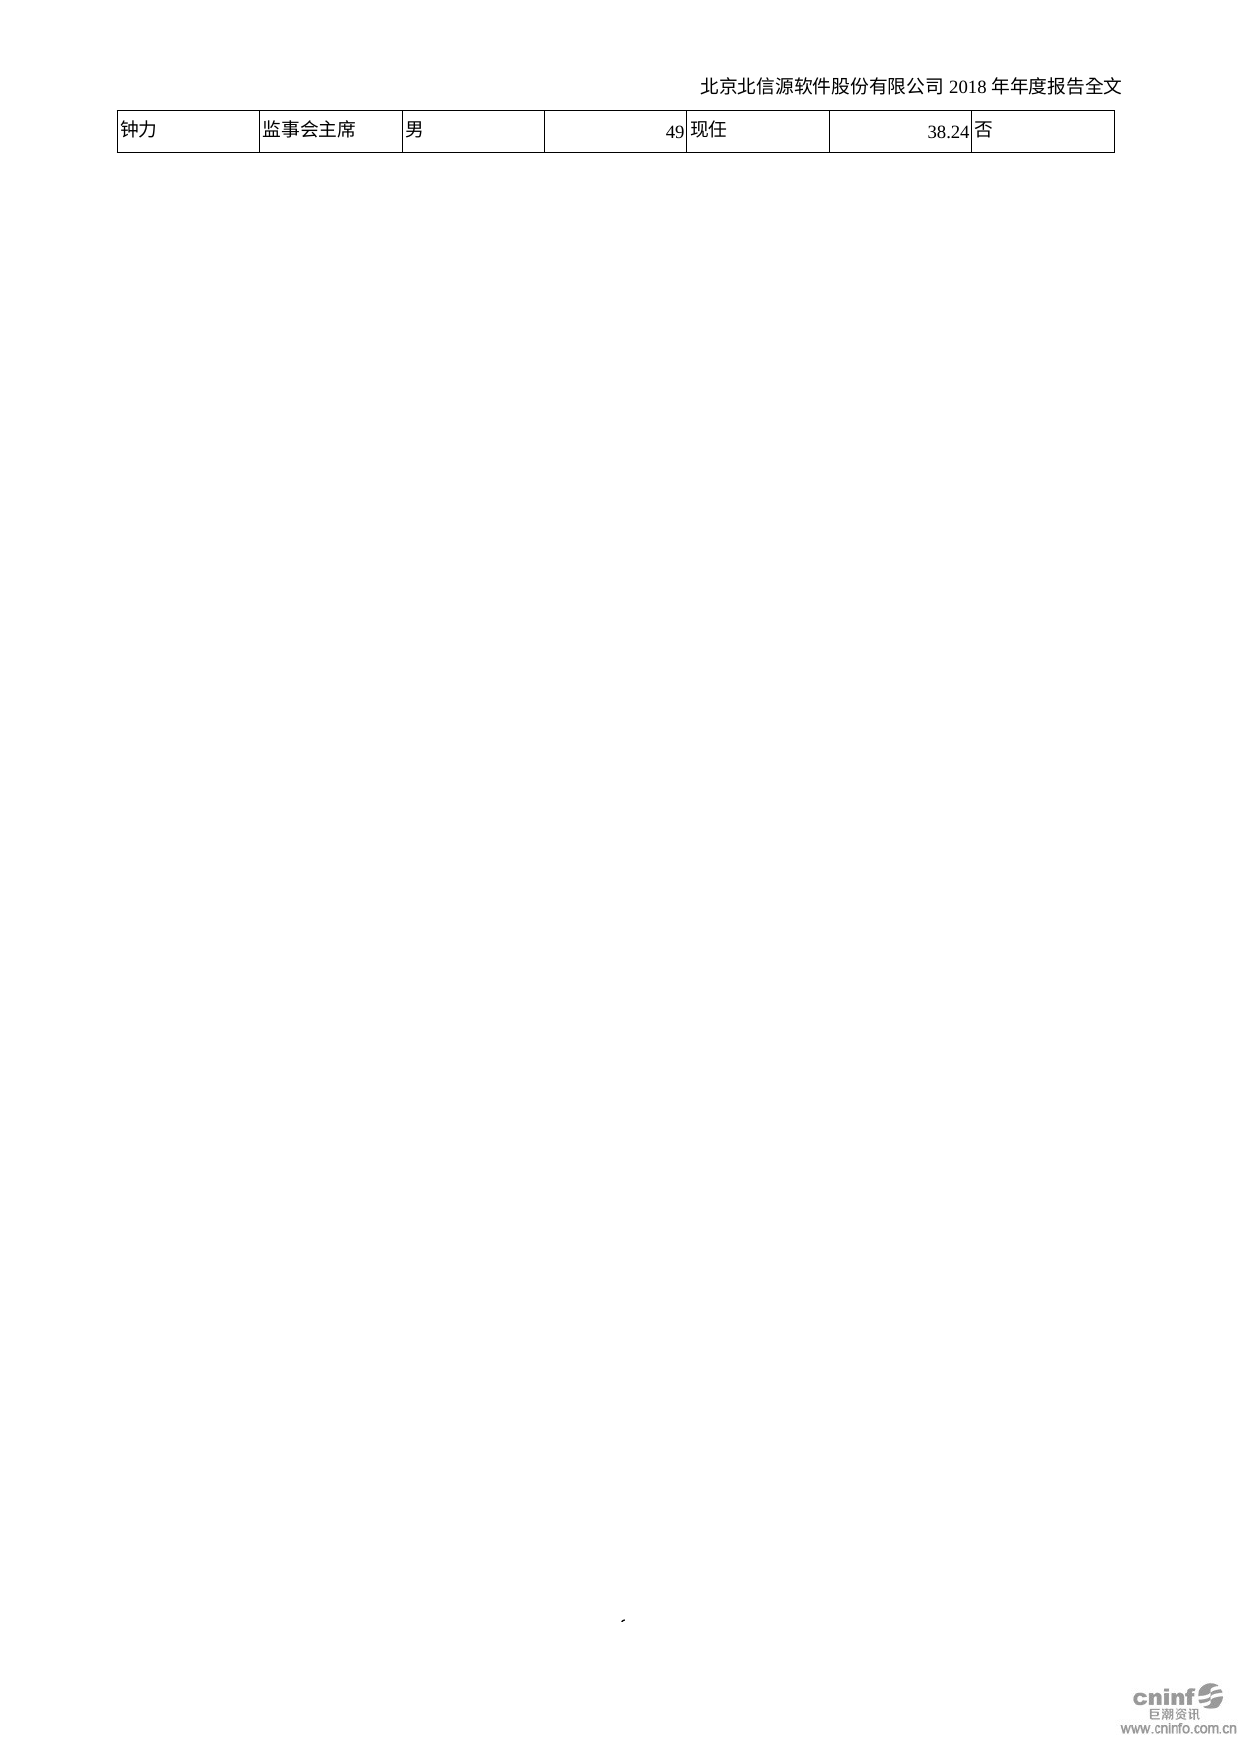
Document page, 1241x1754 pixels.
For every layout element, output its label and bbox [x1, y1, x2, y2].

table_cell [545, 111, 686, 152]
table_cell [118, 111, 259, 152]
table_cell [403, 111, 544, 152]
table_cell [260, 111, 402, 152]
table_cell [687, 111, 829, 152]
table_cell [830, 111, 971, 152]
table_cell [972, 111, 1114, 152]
picture [1115, 1680, 1240, 1737]
